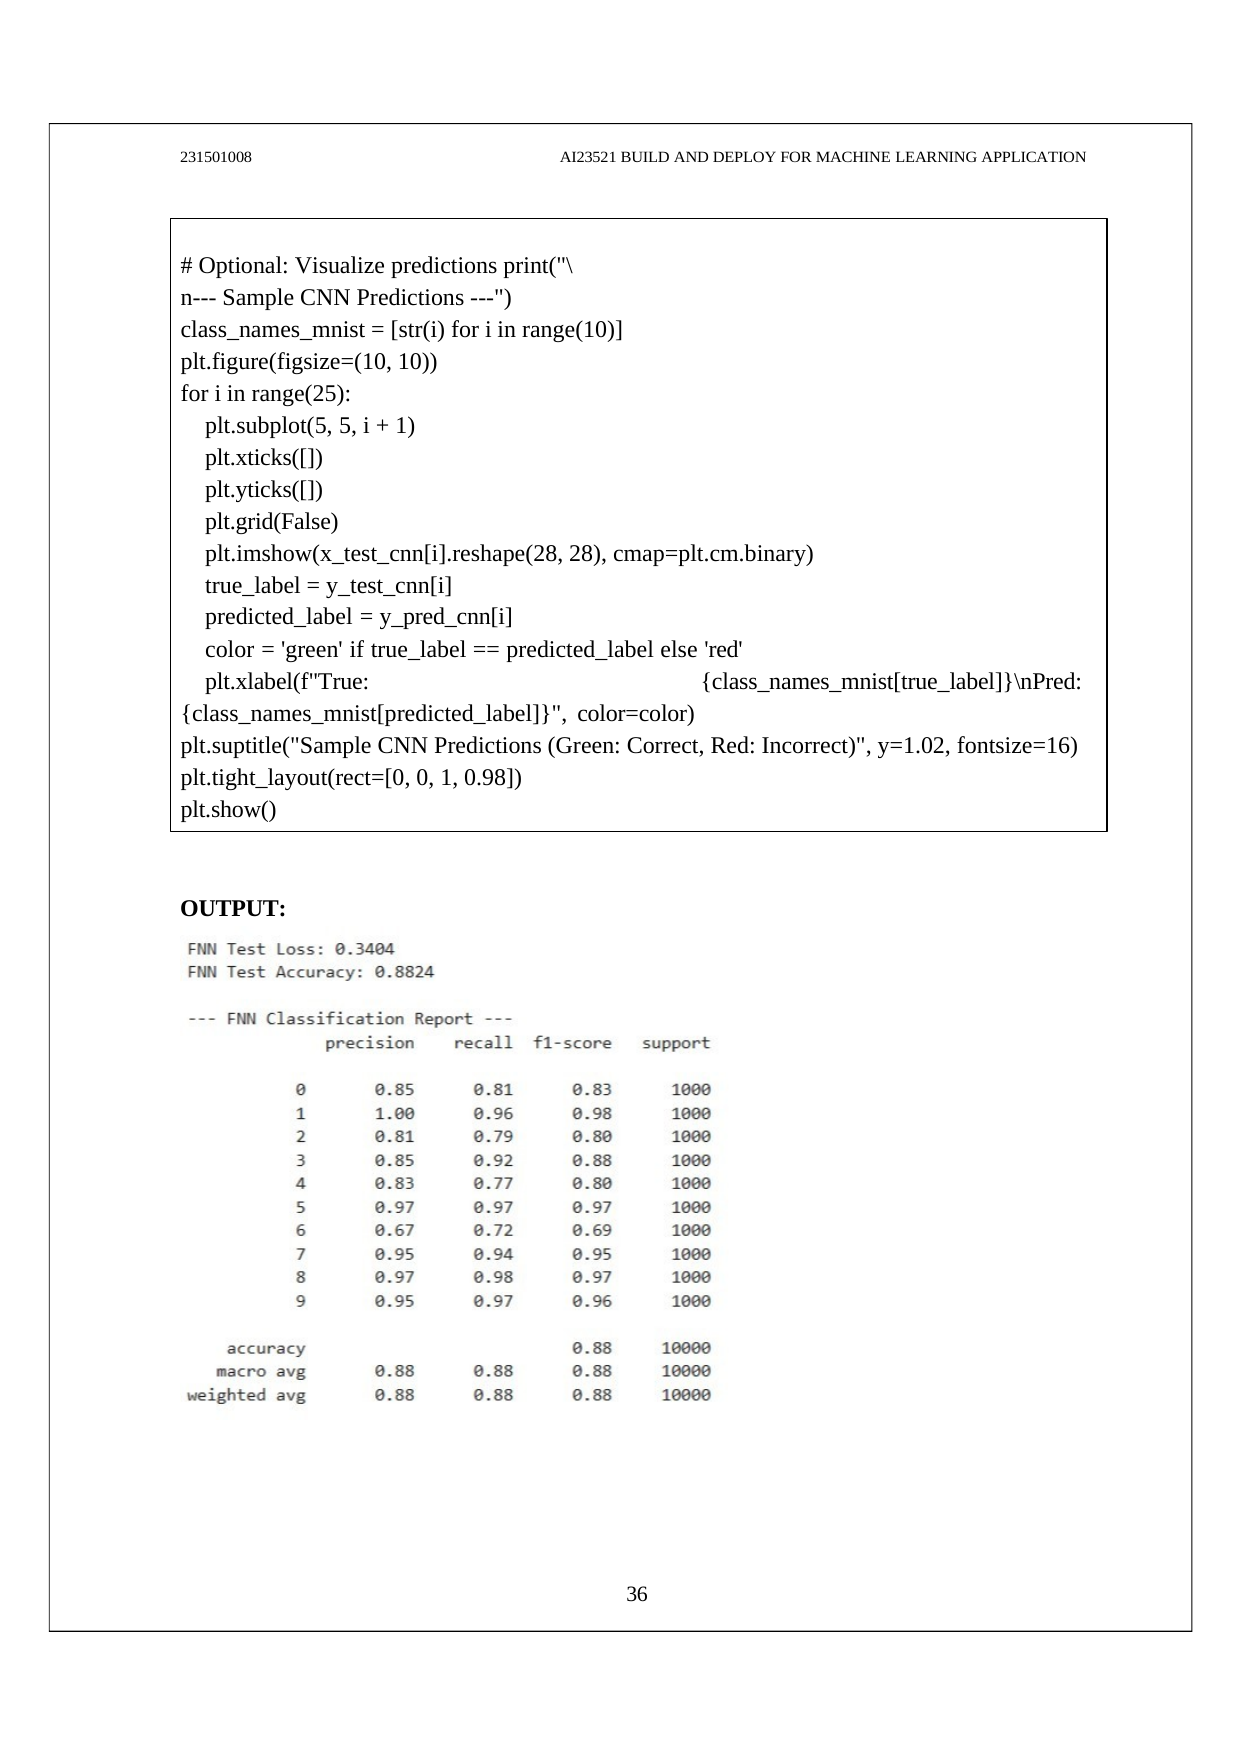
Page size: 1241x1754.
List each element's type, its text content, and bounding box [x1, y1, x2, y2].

subtitle OUTPUT: [180, 894, 1152, 922]
picture [180, 926, 729, 1420]
